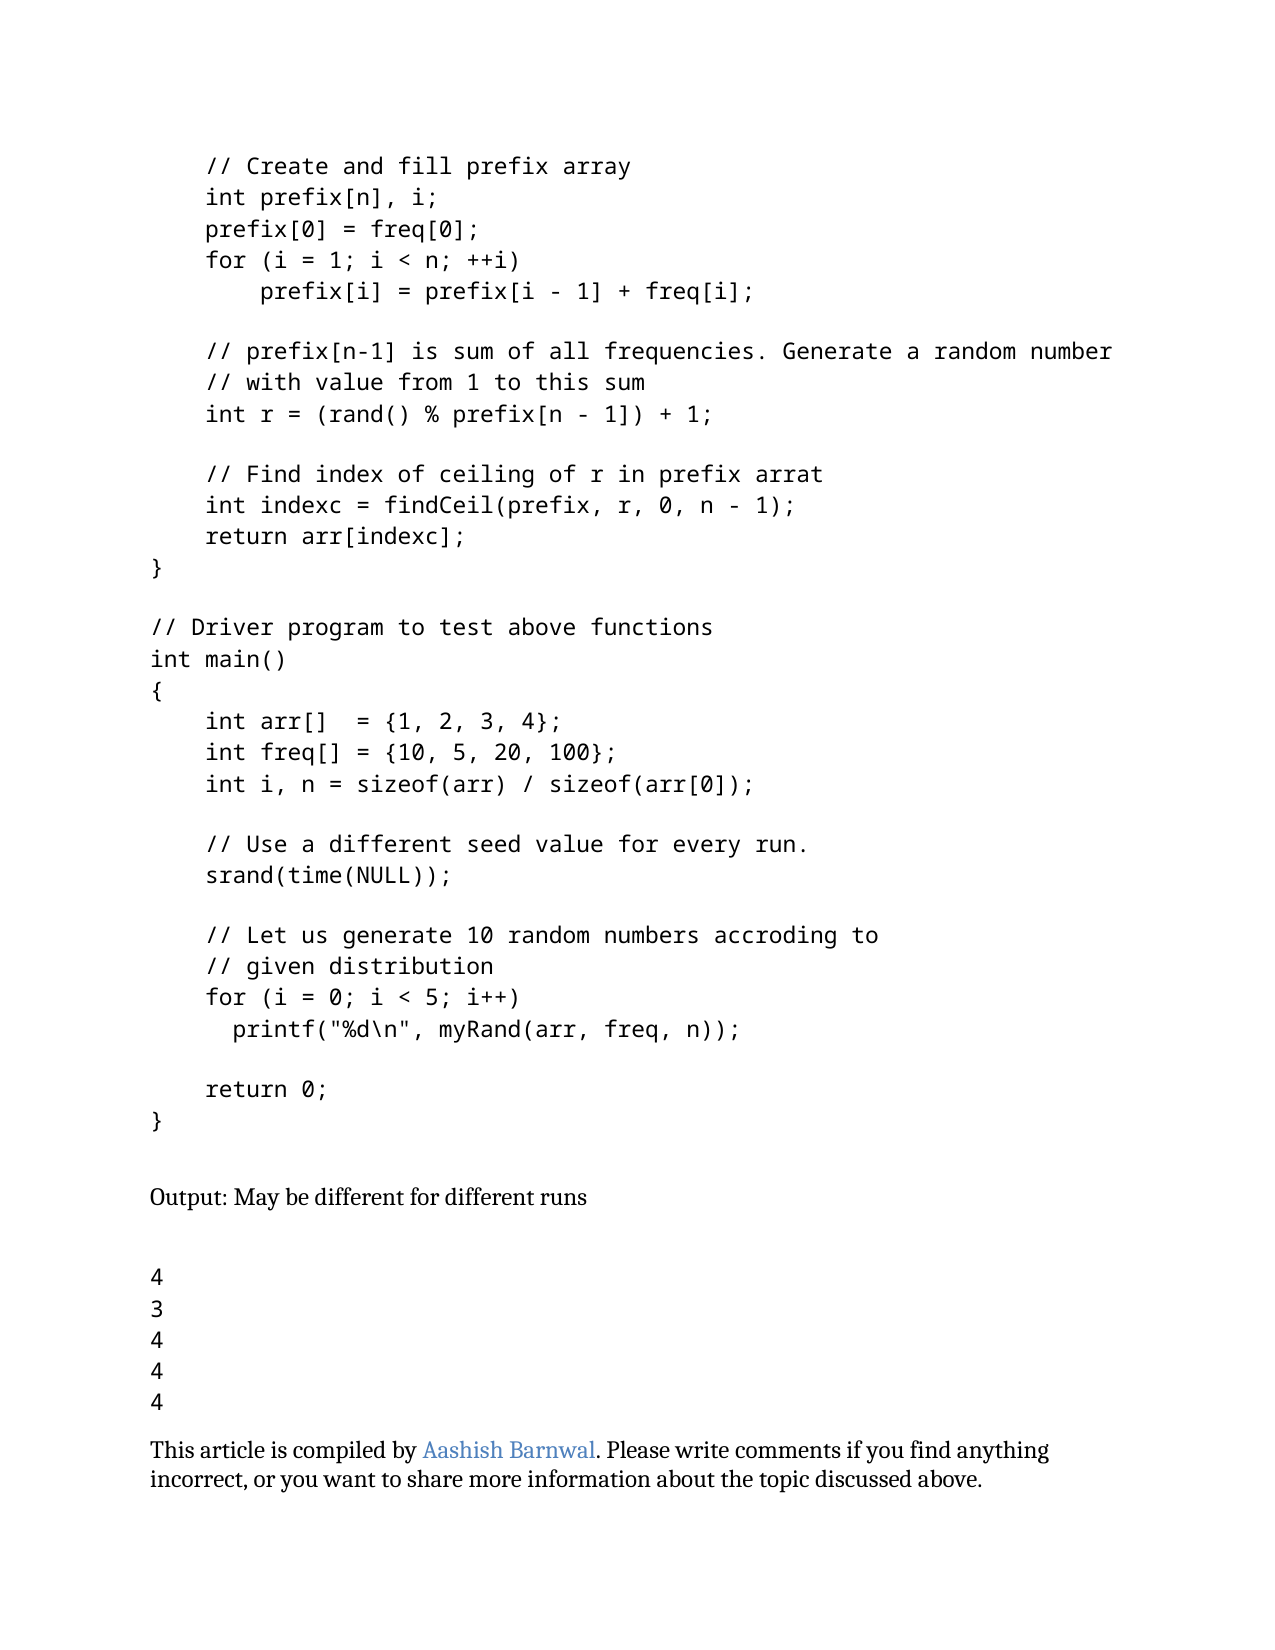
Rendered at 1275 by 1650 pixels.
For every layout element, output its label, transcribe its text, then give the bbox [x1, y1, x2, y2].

text This article is compiled by Aashish Barnwal. Please write comments if you find anything incorrect, or you want to share more information about the topic discussed above. [150, 1436, 1125, 1494]
text Output: May be different for different runs [150, 1182, 1125, 1211]
text 4 3 4 4 4 [150, 1230, 1125, 1417]
